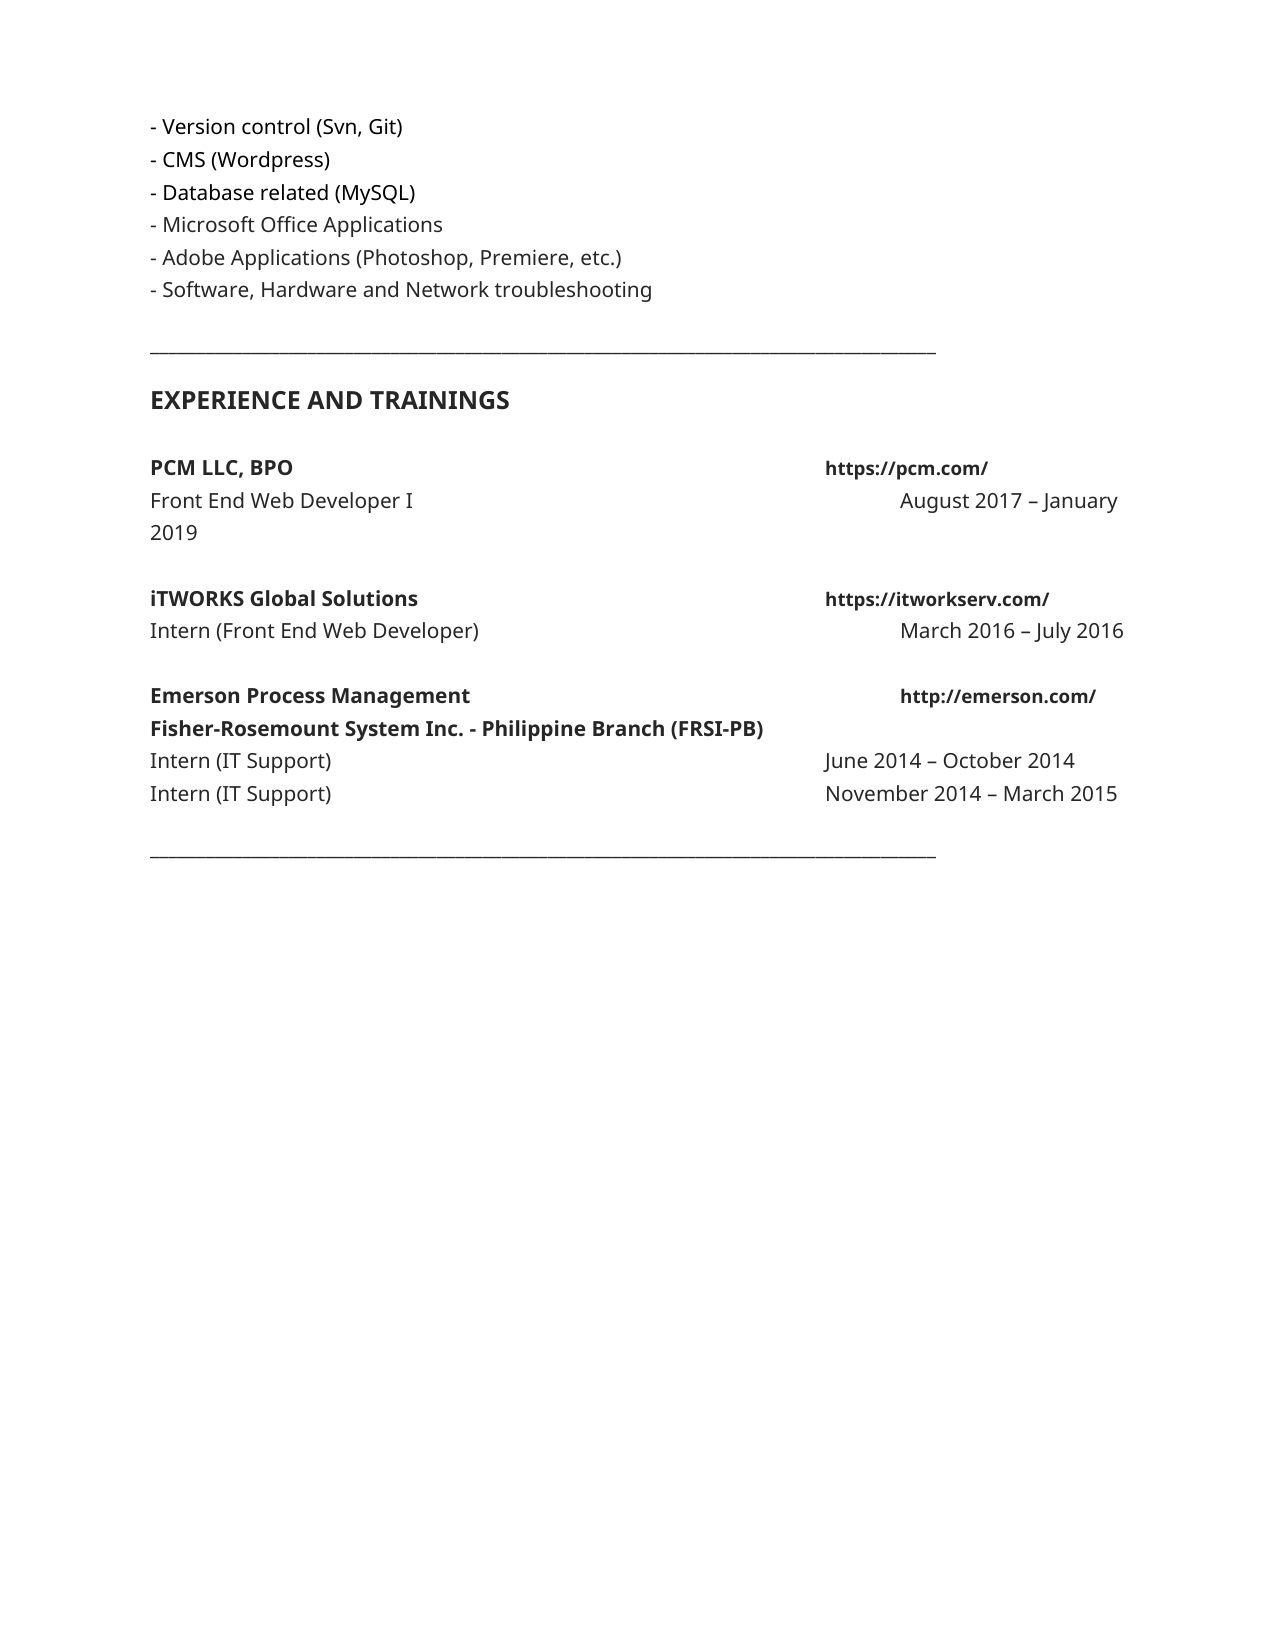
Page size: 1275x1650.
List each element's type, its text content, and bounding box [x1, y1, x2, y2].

subtitle _____________________________________________________________________________________ [150, 329, 1125, 357]
subtitle _____________________________________________________________________________________ [150, 833, 1125, 861]
subtitle EXPERIENCE AND TRAININGS PCM LLC, BPO https://pcm.com/ Front End Web Developer I August 2017 – January 2019 iTWORKS Global Solutions https://itworkserv.com/ Intern (Front End Web Developer) March 2016 – July 2016 Emerson Process Management http://emerson.com/ Fisher-Rosemount System Inc. - Philippine Branch (FRSI-PB) Intern (IT Support) June 2014 – October 2014 Intern (IT Support) November 2014 – March 2015 [150, 382, 1125, 808]
